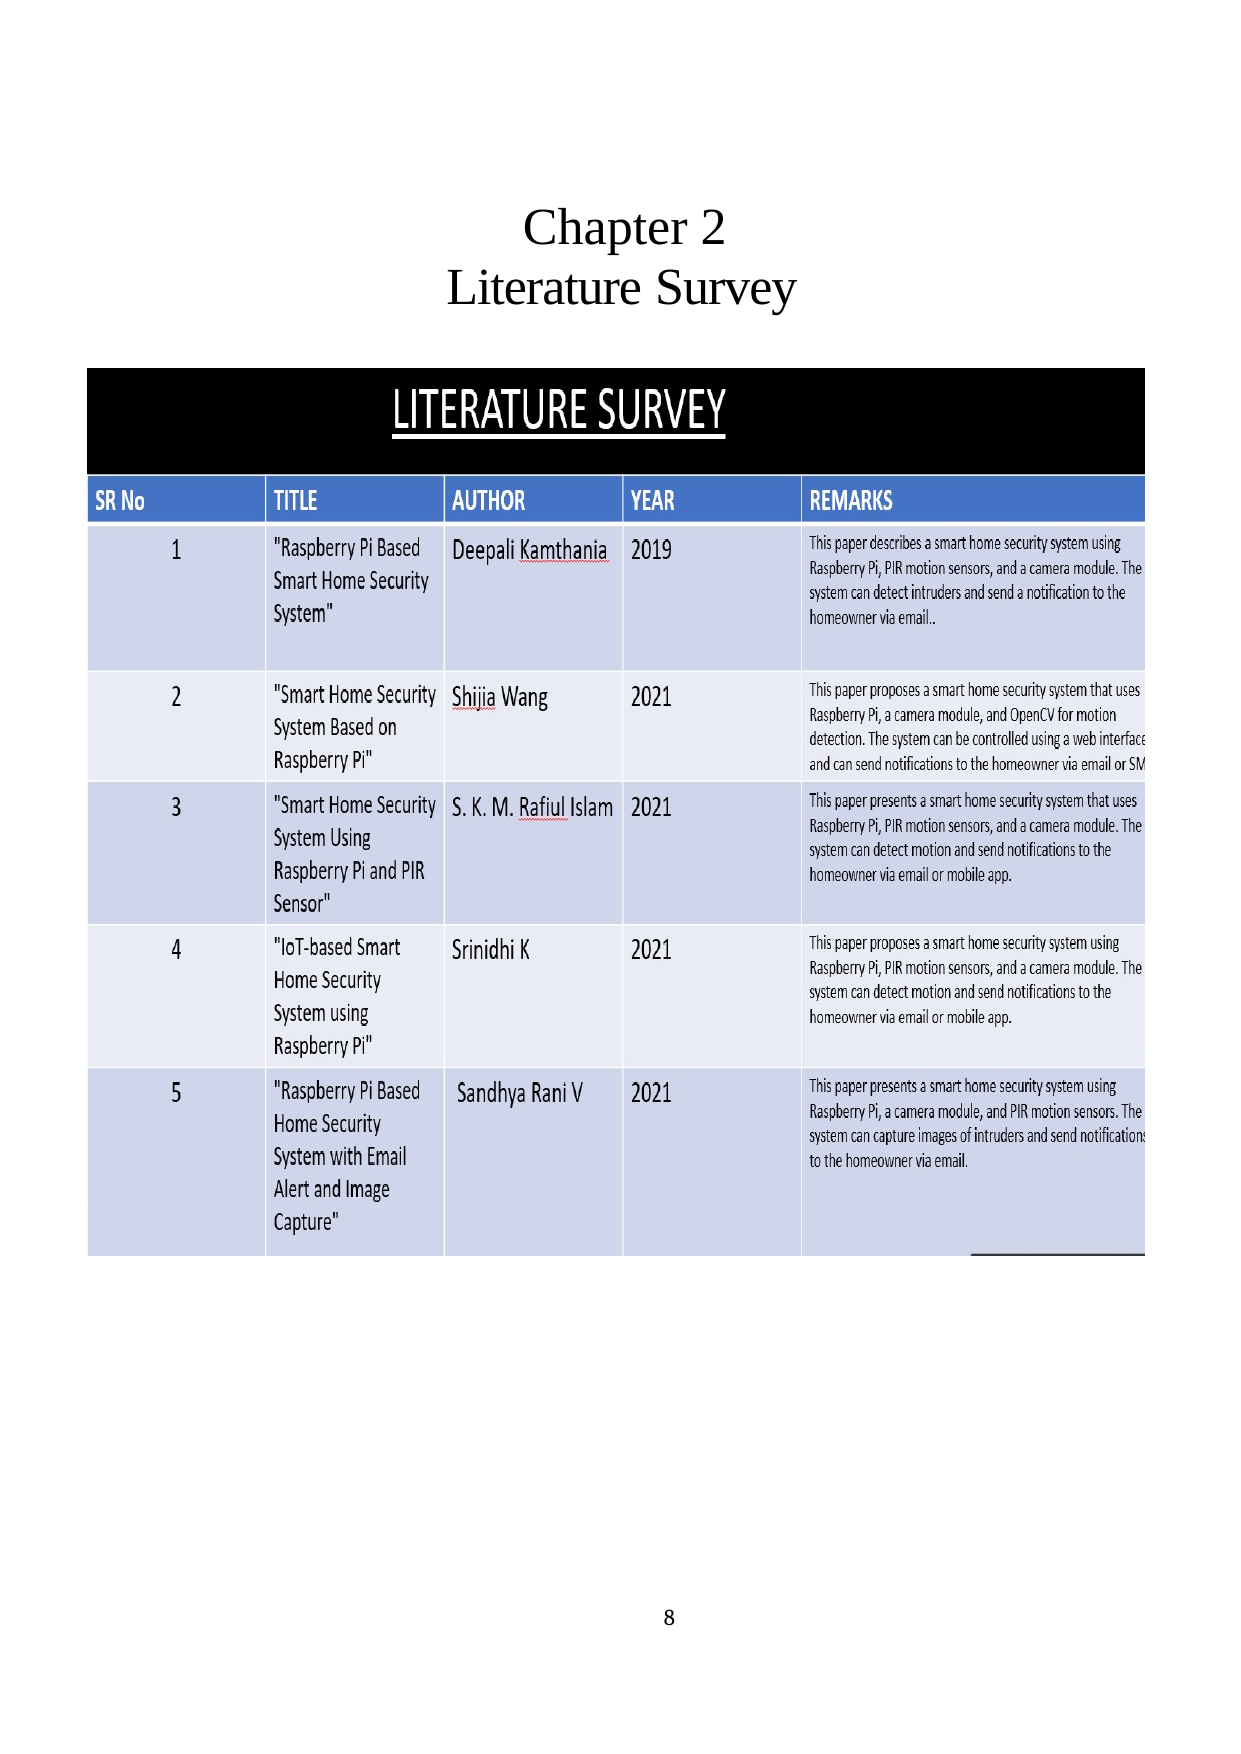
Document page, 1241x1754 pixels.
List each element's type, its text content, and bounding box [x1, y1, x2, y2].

text Chapter 2 Literature Survey [446, 196, 919, 316]
picture [86, 368, 1145, 1256]
